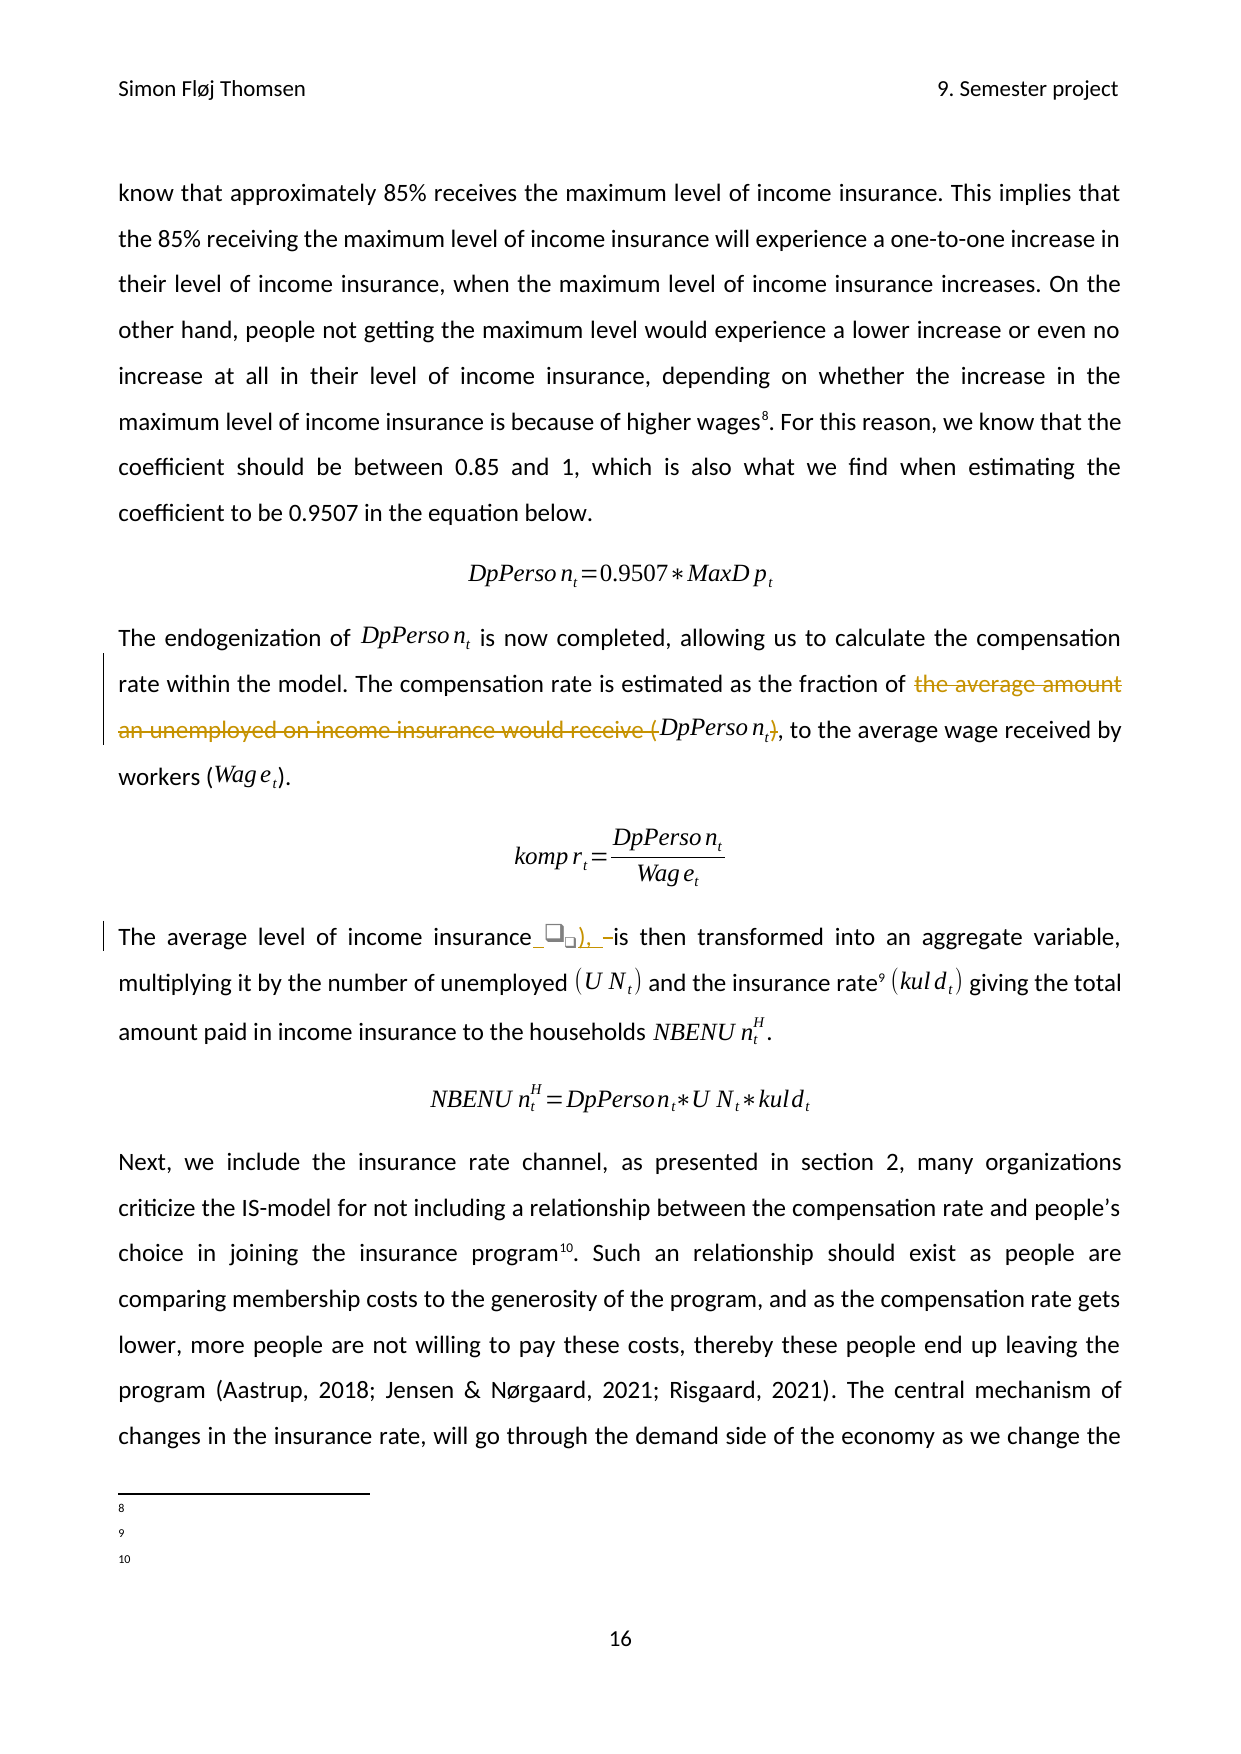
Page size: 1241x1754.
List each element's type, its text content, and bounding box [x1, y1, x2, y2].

text The average level of income insuranceis then transformed into an aggregate variable, multiplying it by the number of unemployed and the insurance rate giving the total amount paid in income insurance to the households . [118, 921, 1122, 1048]
text The endogenization of is now completed, allowing us to calculate the compensation rate within the model. The compensation rate is estimated as the fraction of , to the average wage received by workers (). [118, 622, 1122, 792]
